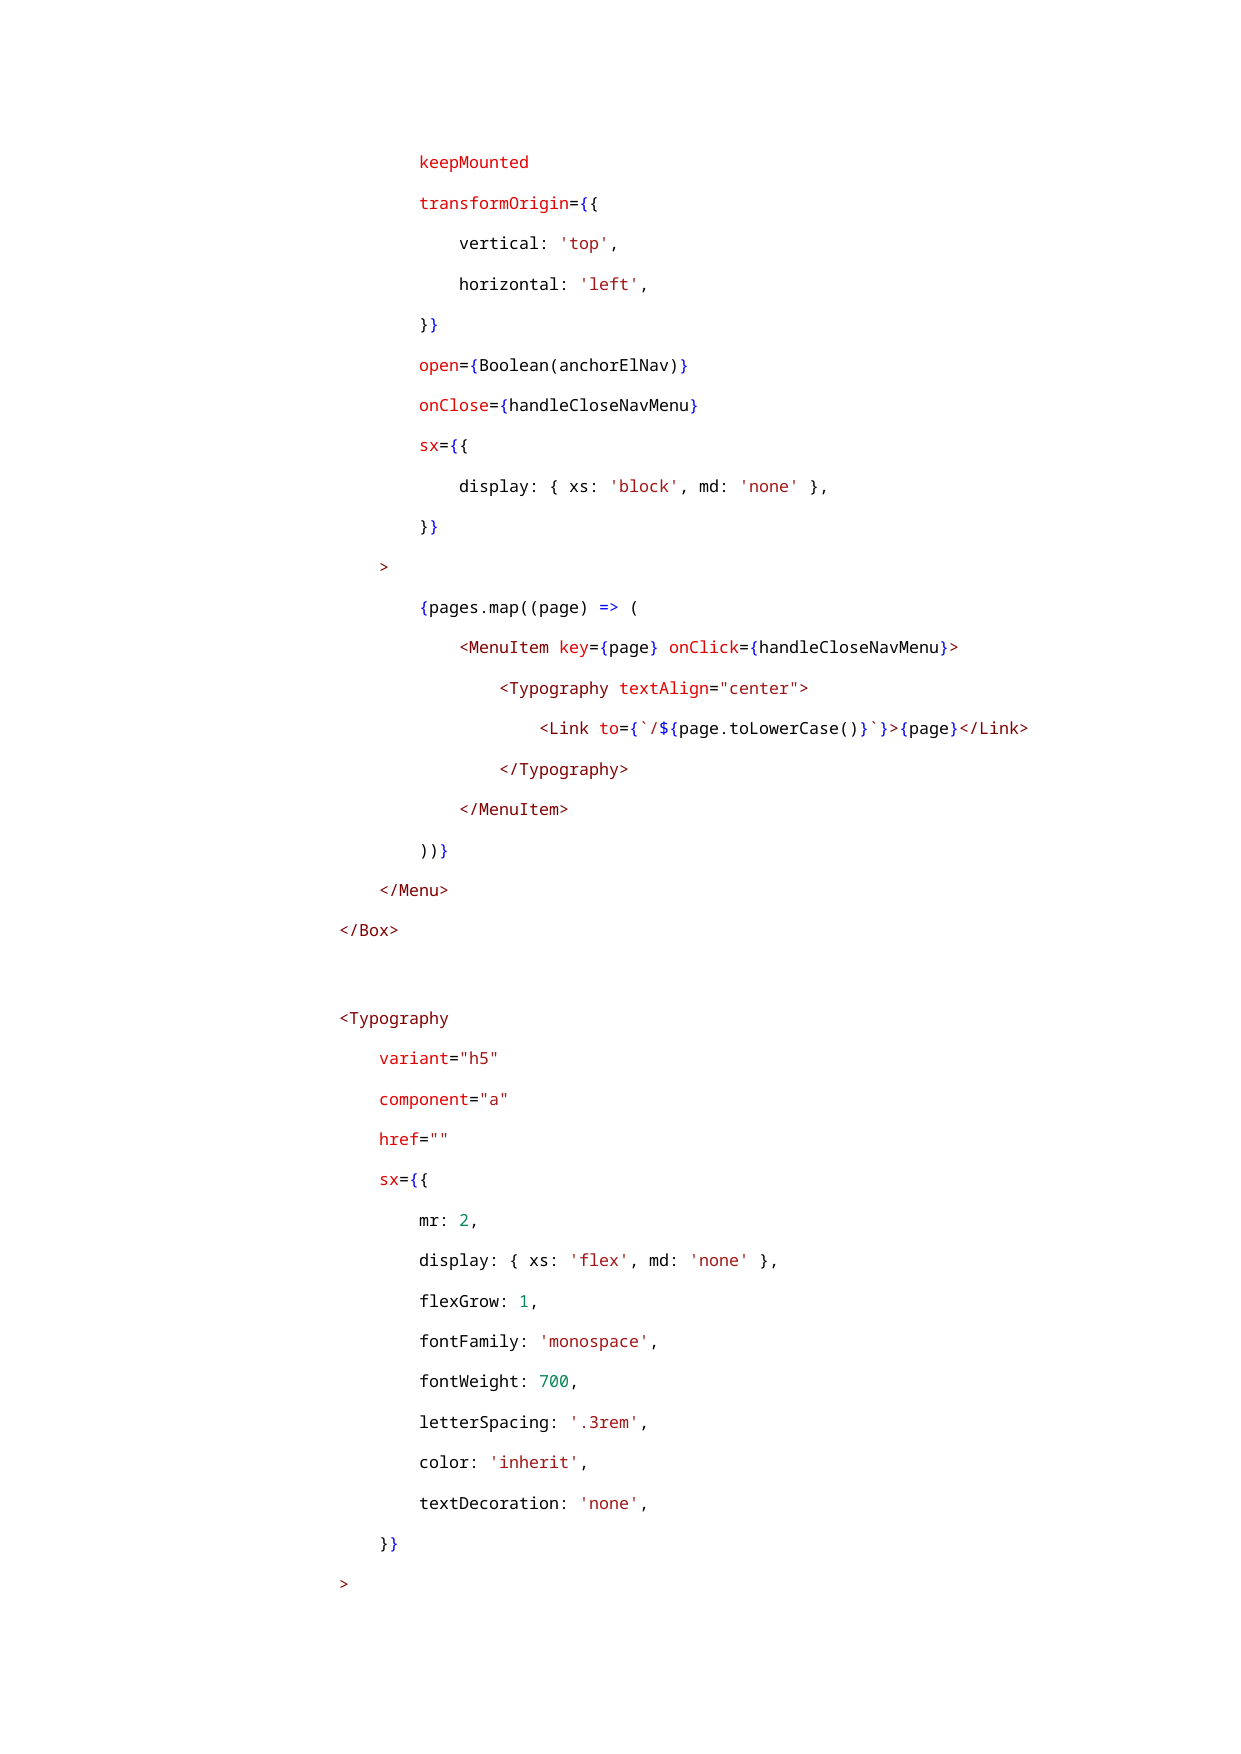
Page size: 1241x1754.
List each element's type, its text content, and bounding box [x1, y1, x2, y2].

text onClose={handleCloseNavMenu} [139, 392, 1101, 416]
text </Typography> [139, 756, 1101, 780]
text fontFamily: 'monospace', [139, 1328, 1101, 1352]
text > [139, 554, 1101, 578]
text horizontal: 'left', [139, 271, 1101, 295]
text <Typography [139, 1005, 1101, 1029]
text variant="h5" [139, 1046, 1101, 1069]
text flexGrow: 1, [139, 1288, 1101, 1312]
text ))} [139, 837, 1101, 861]
text </Box> [139, 918, 1101, 942]
text }} [139, 312, 1101, 335]
text color: 'inherit', [139, 1450, 1101, 1473]
text vertical: 'top', [139, 231, 1101, 254]
text letterSpacing: '.3rem', [139, 1409, 1101, 1433]
text }} [139, 514, 1101, 537]
text {pages.map((page) => ( [139, 594, 1101, 618]
text </Menu> [139, 877, 1101, 901]
text }} [139, 1531, 1101, 1554]
text keepMounted [139, 150, 1101, 174]
text <Typography textAlign="center"> [139, 675, 1101, 699]
text sx={{ [139, 433, 1101, 457]
text <Link to={`/${page.toLowerCase()}`}>{page}</Link> [139, 716, 1101, 739]
text <MenuItem key={page} onClick={handleCloseNavMenu}> [139, 635, 1101, 659]
text open={Boolean(anchorElNav)} [139, 352, 1101, 376]
text > [139, 1571, 1101, 1595]
text </MenuItem> [139, 797, 1101, 820]
text fontWeight: 700, [139, 1369, 1101, 1393]
text mr: 2, [139, 1207, 1101, 1231]
text href="" [139, 1126, 1101, 1150]
text display: { xs: 'flex', md: 'none' }, [139, 1248, 1101, 1271]
text component="a" [139, 1086, 1101, 1110]
text transformOrigin={{ [139, 190, 1101, 214]
text textDecoration: 'none', [139, 1490, 1101, 1514]
text display: { xs: 'block', md: 'none' }, [139, 473, 1101, 497]
text sx={{ [139, 1167, 1101, 1191]
